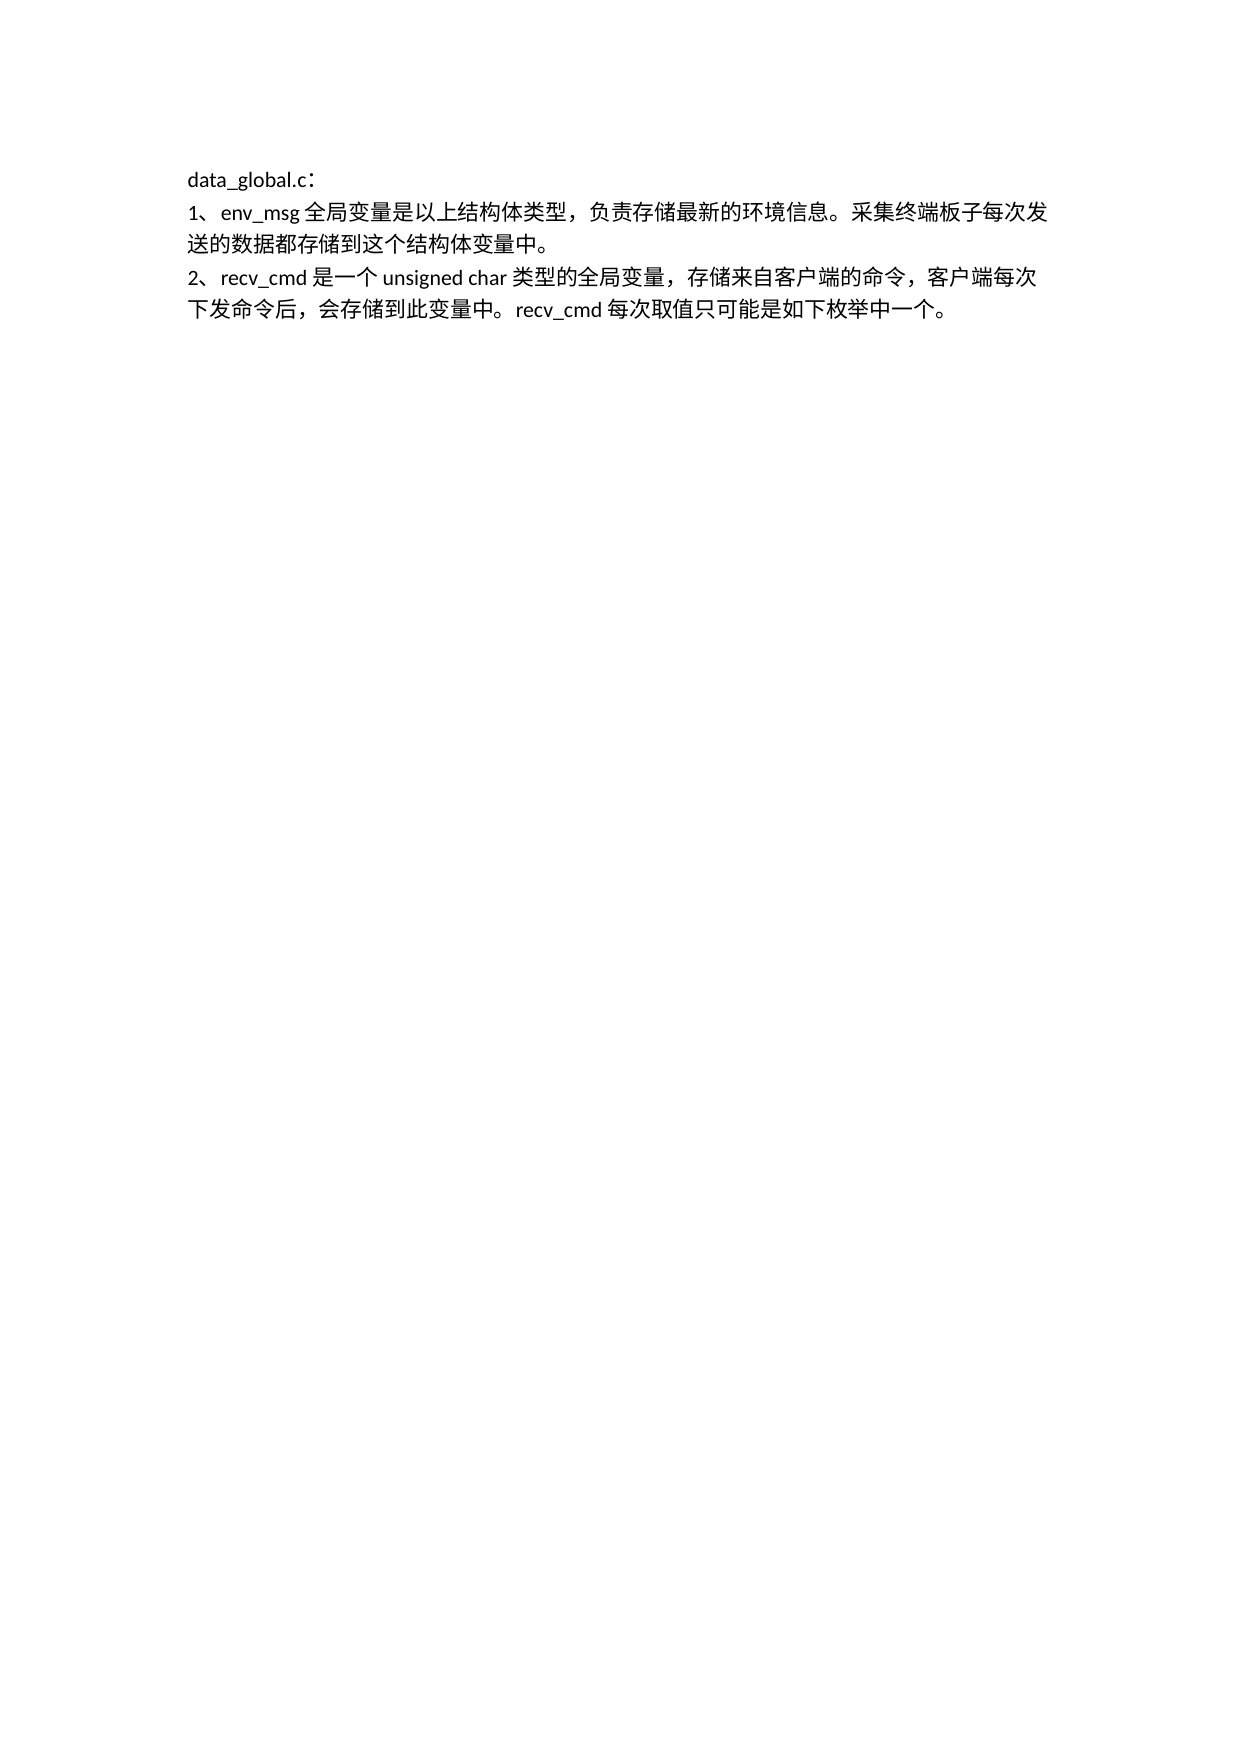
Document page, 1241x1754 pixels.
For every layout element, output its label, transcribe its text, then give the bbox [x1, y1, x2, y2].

text 送的数据都存储到这个结构体变量中。 [187, 227, 1053, 259]
text 1、env_msg 全局变量是以上结构体类型，负责存储最新的环境信息。采集终端板子每次发 [187, 194, 1053, 227]
text 2、recv_cmd 是一个 unsigned char 类型的全局变量，存储来自客户端的命令，客户端每次 [187, 259, 1053, 292]
text 下发命令后，会存储到此变量中。recv_cmd 每次取值只可能是如下枚举中一个。 [187, 292, 1053, 324]
text data_global.c： [187, 162, 1053, 194]
